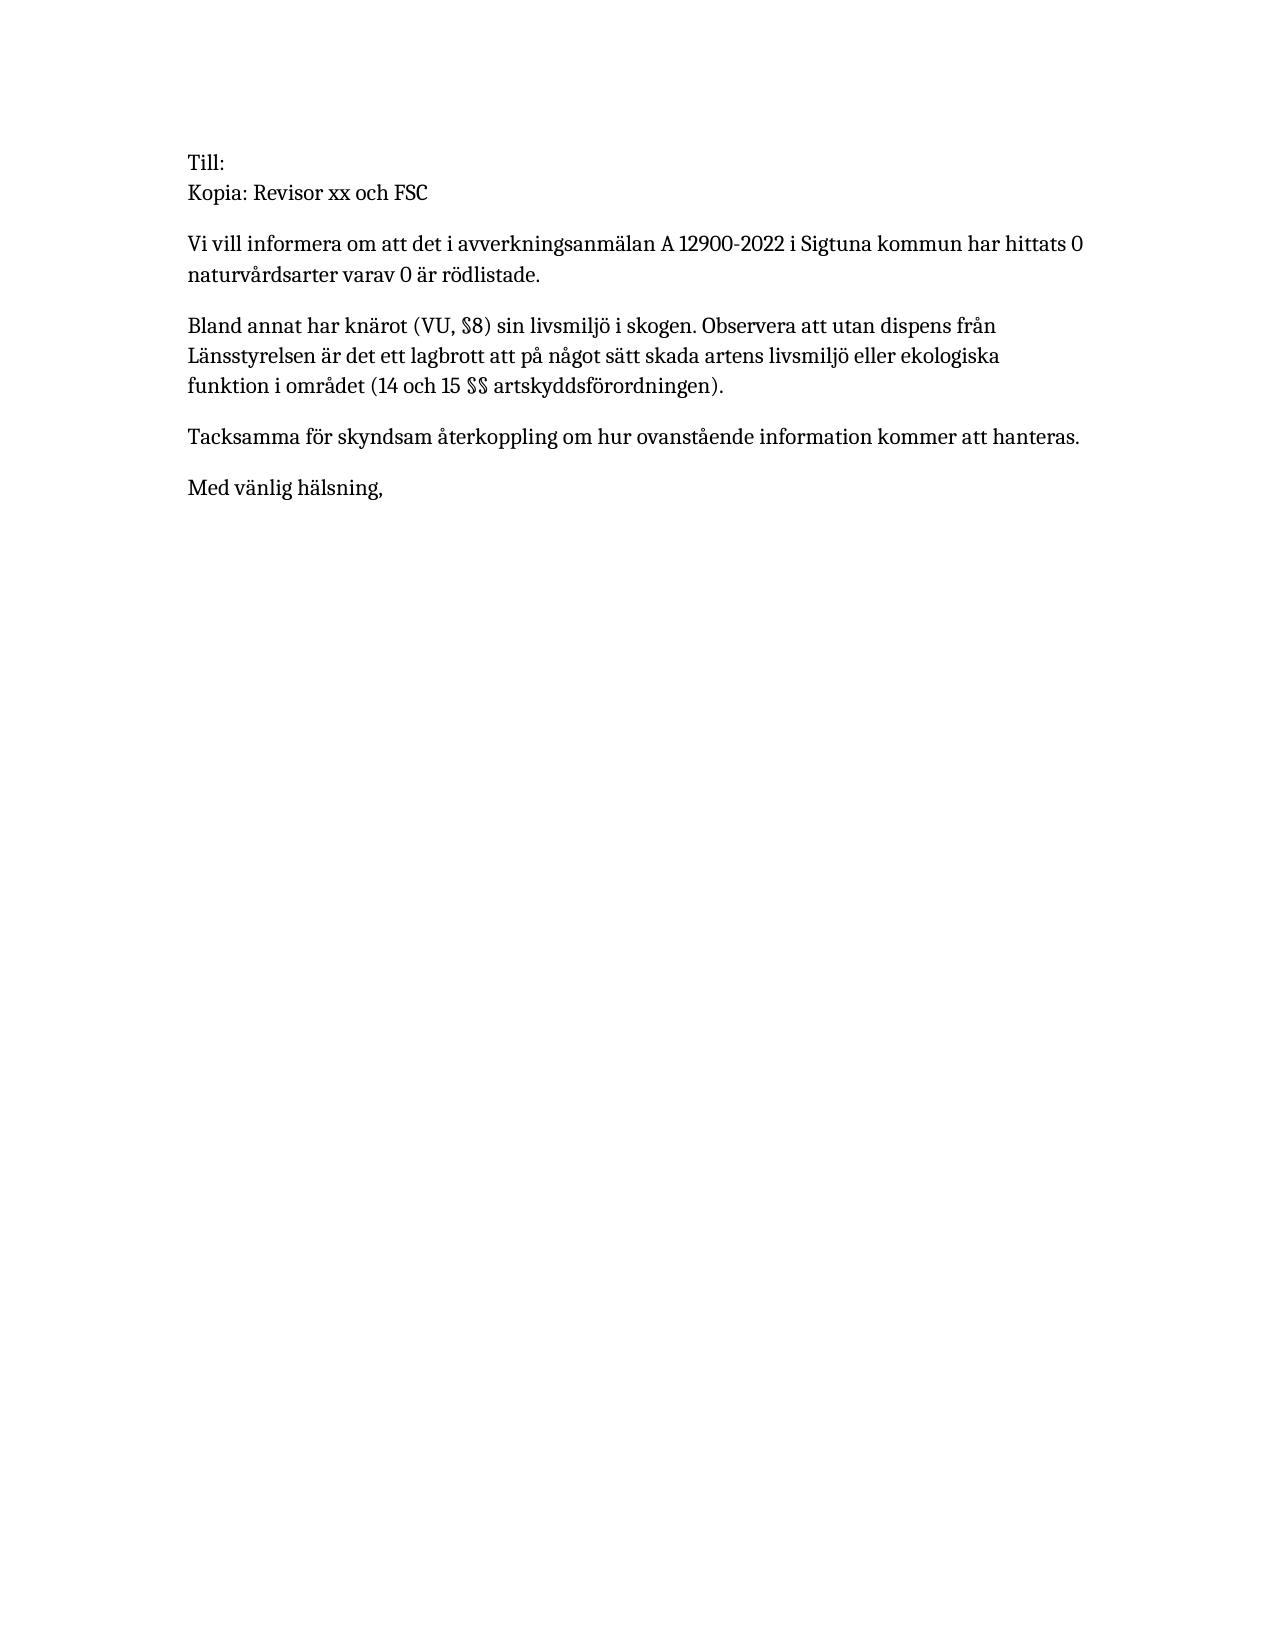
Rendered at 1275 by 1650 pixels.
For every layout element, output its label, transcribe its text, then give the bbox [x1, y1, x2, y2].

text Tacksamma för skyndsam återkoppling om hur ovanstående information kommer att hanteras. [187, 424, 1087, 450]
text Till: Kopia: Revisor xx och FSC [187, 150, 1087, 207]
text Med vänlig hälsning, [187, 475, 1087, 532]
text Vi vill informera om att det i avverkningsanmälan A 12900-2022 i Sigtuna kommun har hittats 0 naturvårdsarter varav 0 är rödlistade. [187, 231, 1087, 288]
text Bland annat har knärot (VU, §8) sin livsmiljö i skogen. Observera att utan dispens från Länsstyrelsen är det ett lagbrott att på något sätt skada artens livsmiljö eller ekologiska funktion i området (14 och 15 §§ artskyddsförordningen). [187, 312, 1087, 399]
